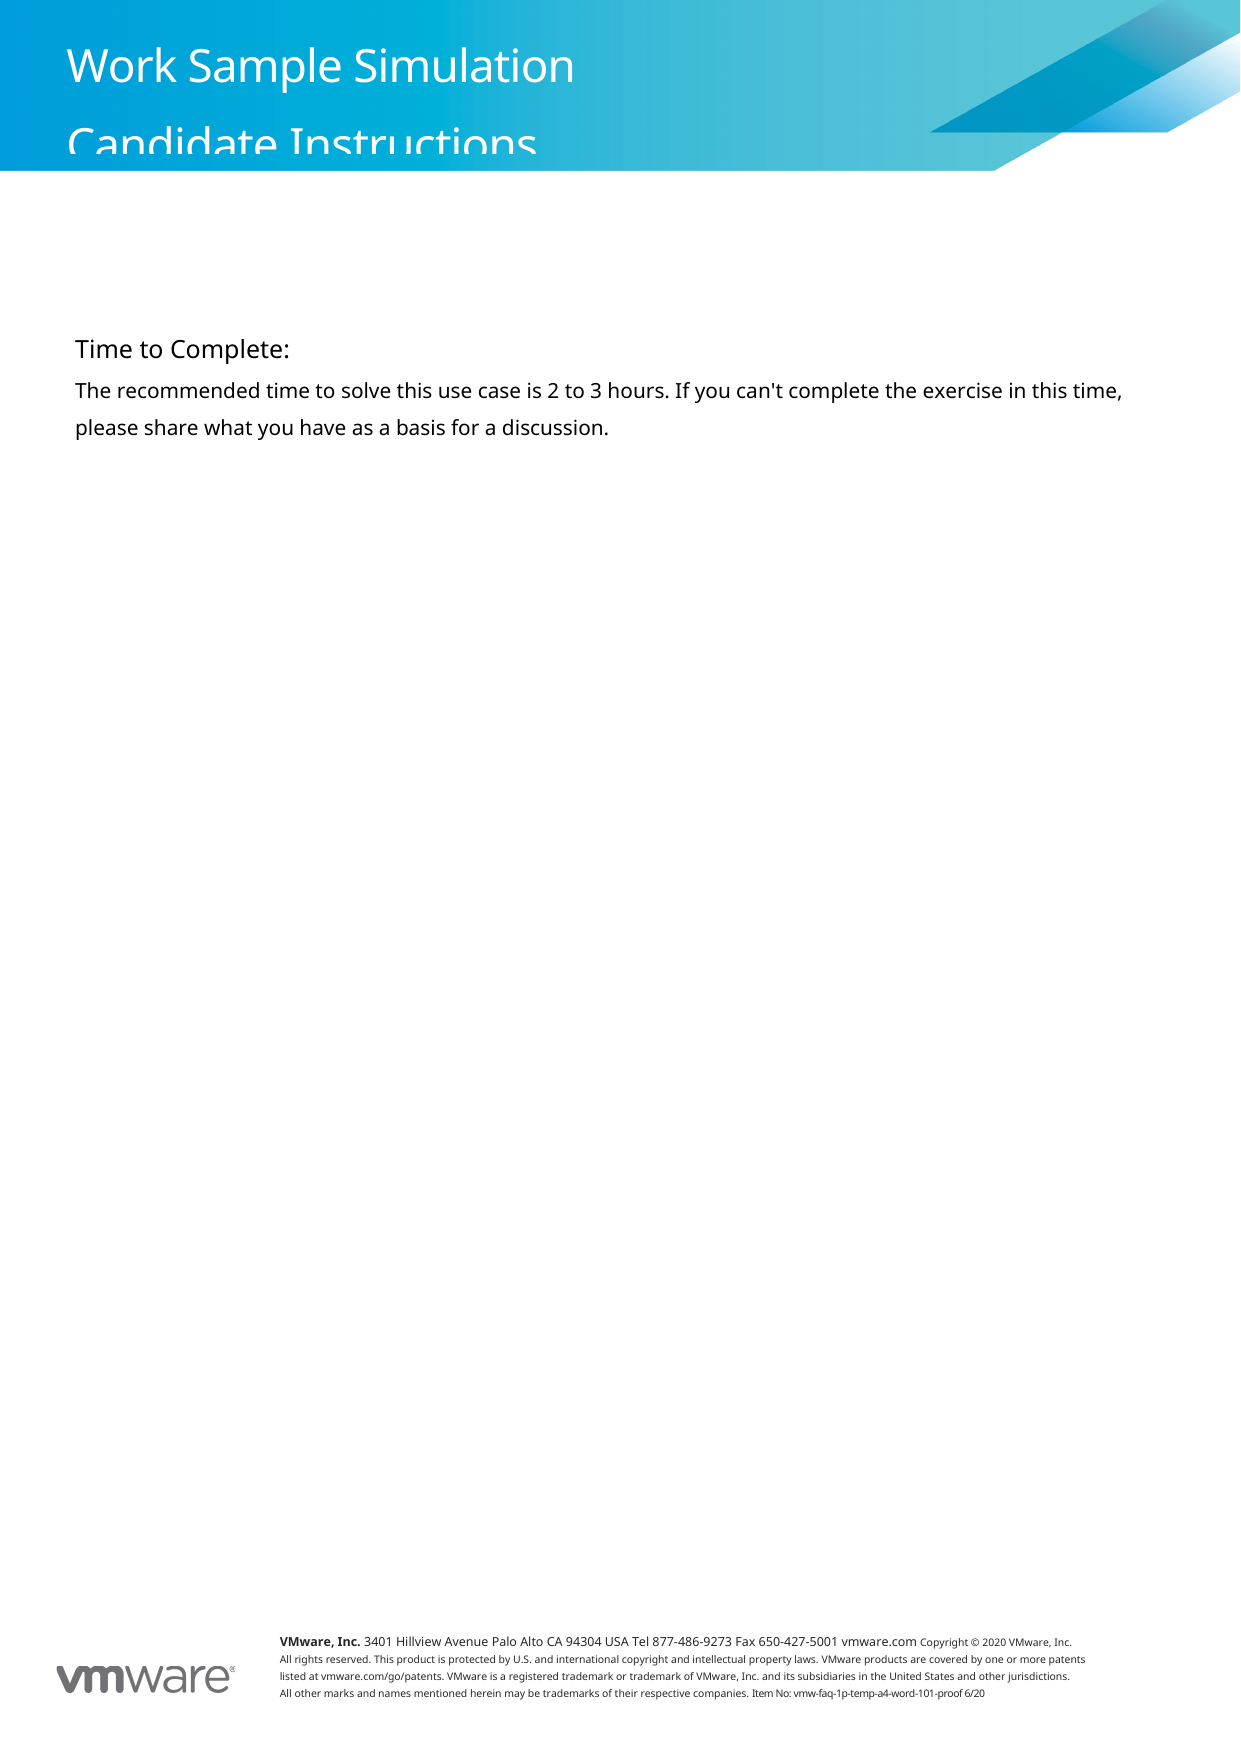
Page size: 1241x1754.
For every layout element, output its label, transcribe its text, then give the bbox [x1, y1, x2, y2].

text The recommended time to solve this use case is 2 to 3 hours. If you can't complete the exercise in this time, please share what you have as a basis for a discussion. [75, 376, 1165, 442]
picture [476, 60, 487, 68]
picture [56, 1666, 236, 1693]
subtitle Time to Complete: [75, 332, 1165, 366]
picture [476, 0, 1241, 171]
picture [475, 70, 487, 79]
